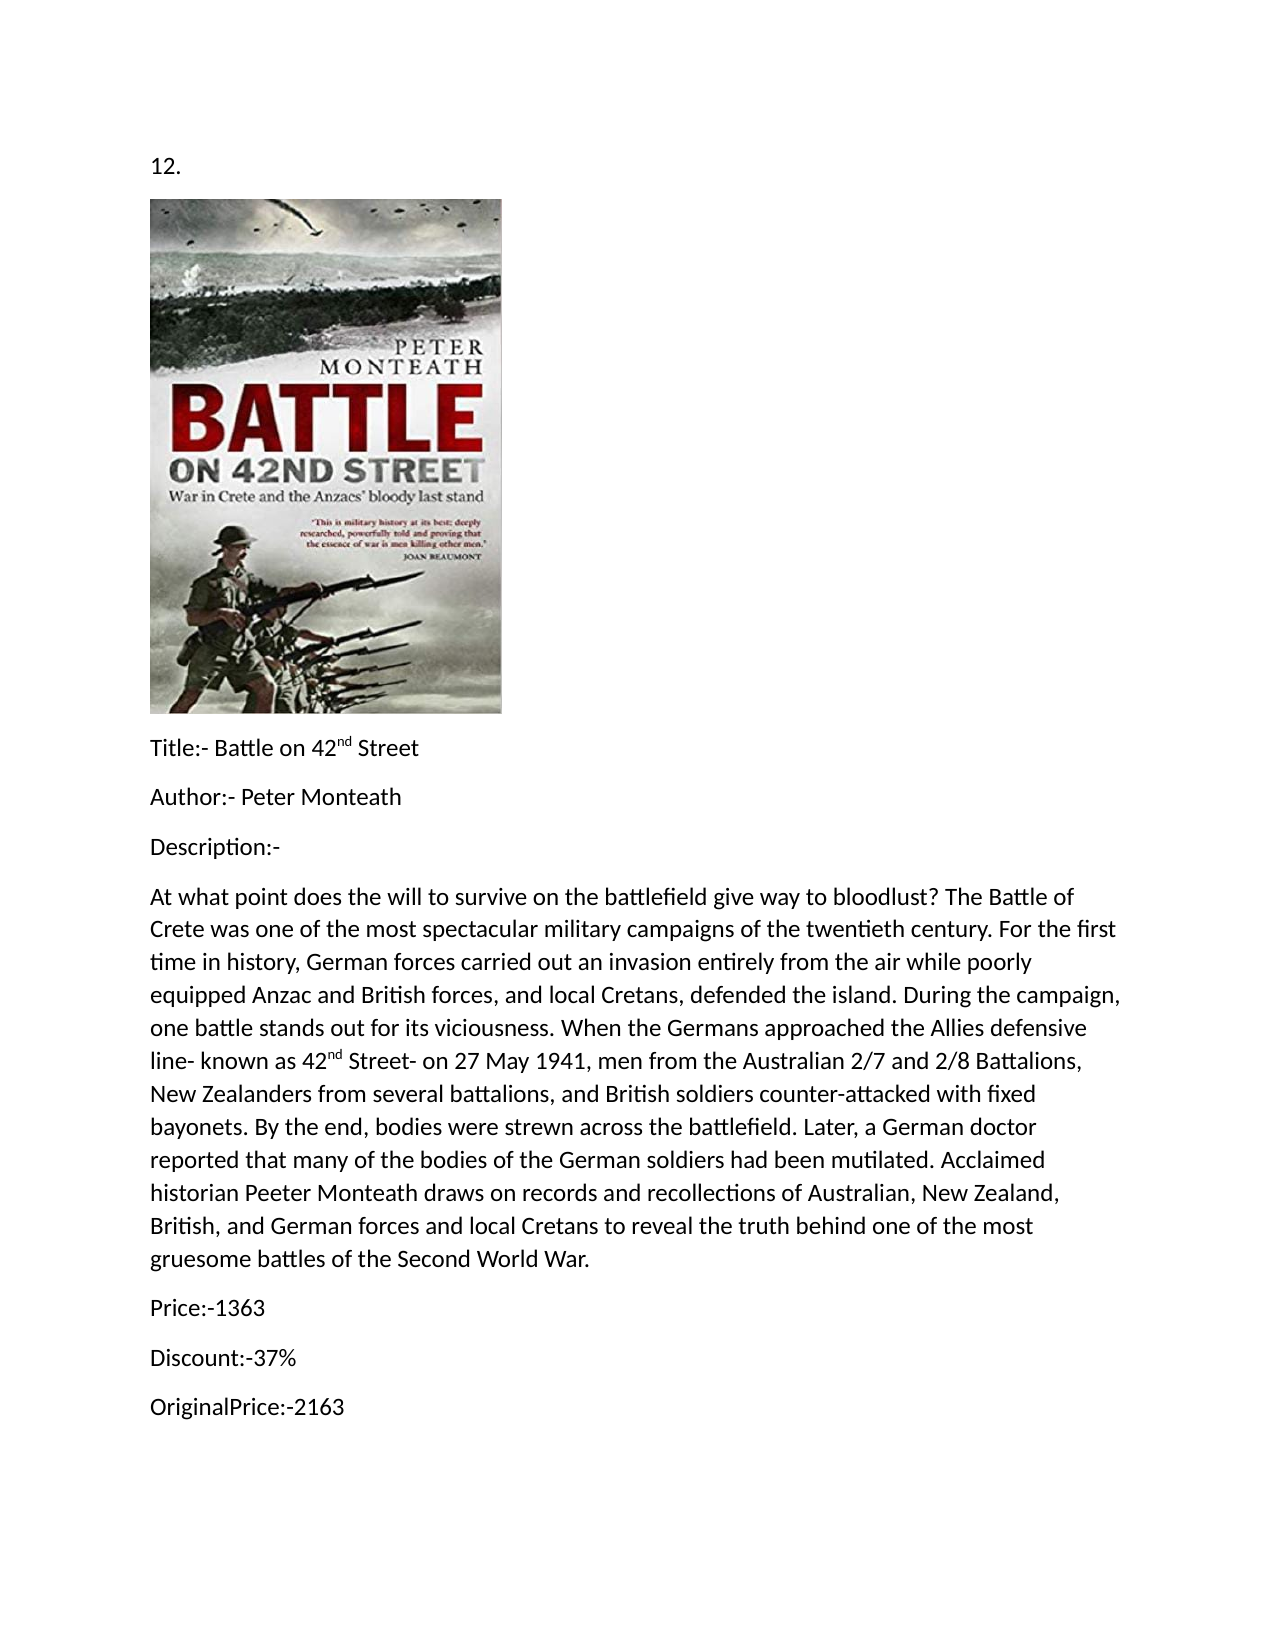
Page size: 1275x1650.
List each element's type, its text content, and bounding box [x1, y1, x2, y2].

text Discount:-37% [150, 1342, 1125, 1372]
text Author:- Peter Monteath [150, 782, 1125, 812]
text Price:-1363 [150, 1292, 1125, 1323]
text Description:- [150, 831, 1125, 862]
text 12. [150, 150, 1125, 181]
text Title:- Battle on 42nd Street [150, 732, 1125, 762]
text OriginalPrice:-2163 [150, 1392, 1125, 1422]
text At what point does the will to survive on the battlefield give way to bloodlust? The Battle of Crete was one of the most spectacular military campaigns of the twentieth century. For the first time in history, German forces carried out an invasion entirely from the air while poorly equipped Anzac and British forces, and local Cretans, defended the island. During the campaign, one battle stands out for its viciousness. When the Germans approached the Allies defensive line- known as 42nd Street- on 27 May 1941, men from the Australian 2/7 and 2/8 Battalions, New Zealanders from several battalions, and British soldiers counter-attacked with fixed bayonets. By the end, bodies were strewn across the battlefield. Later, a German doctor reported that many of the bodies of the German soldiers had been mutilated. Acclaimed historian Peeter Monteath draws on records and recollections of Australian, New Zealand, British, and German forces and local Cretans to reveal the truth behind one of the most gruesome battles of the Second World War. [150, 881, 1125, 1273]
picture [150, 199, 502, 714]
